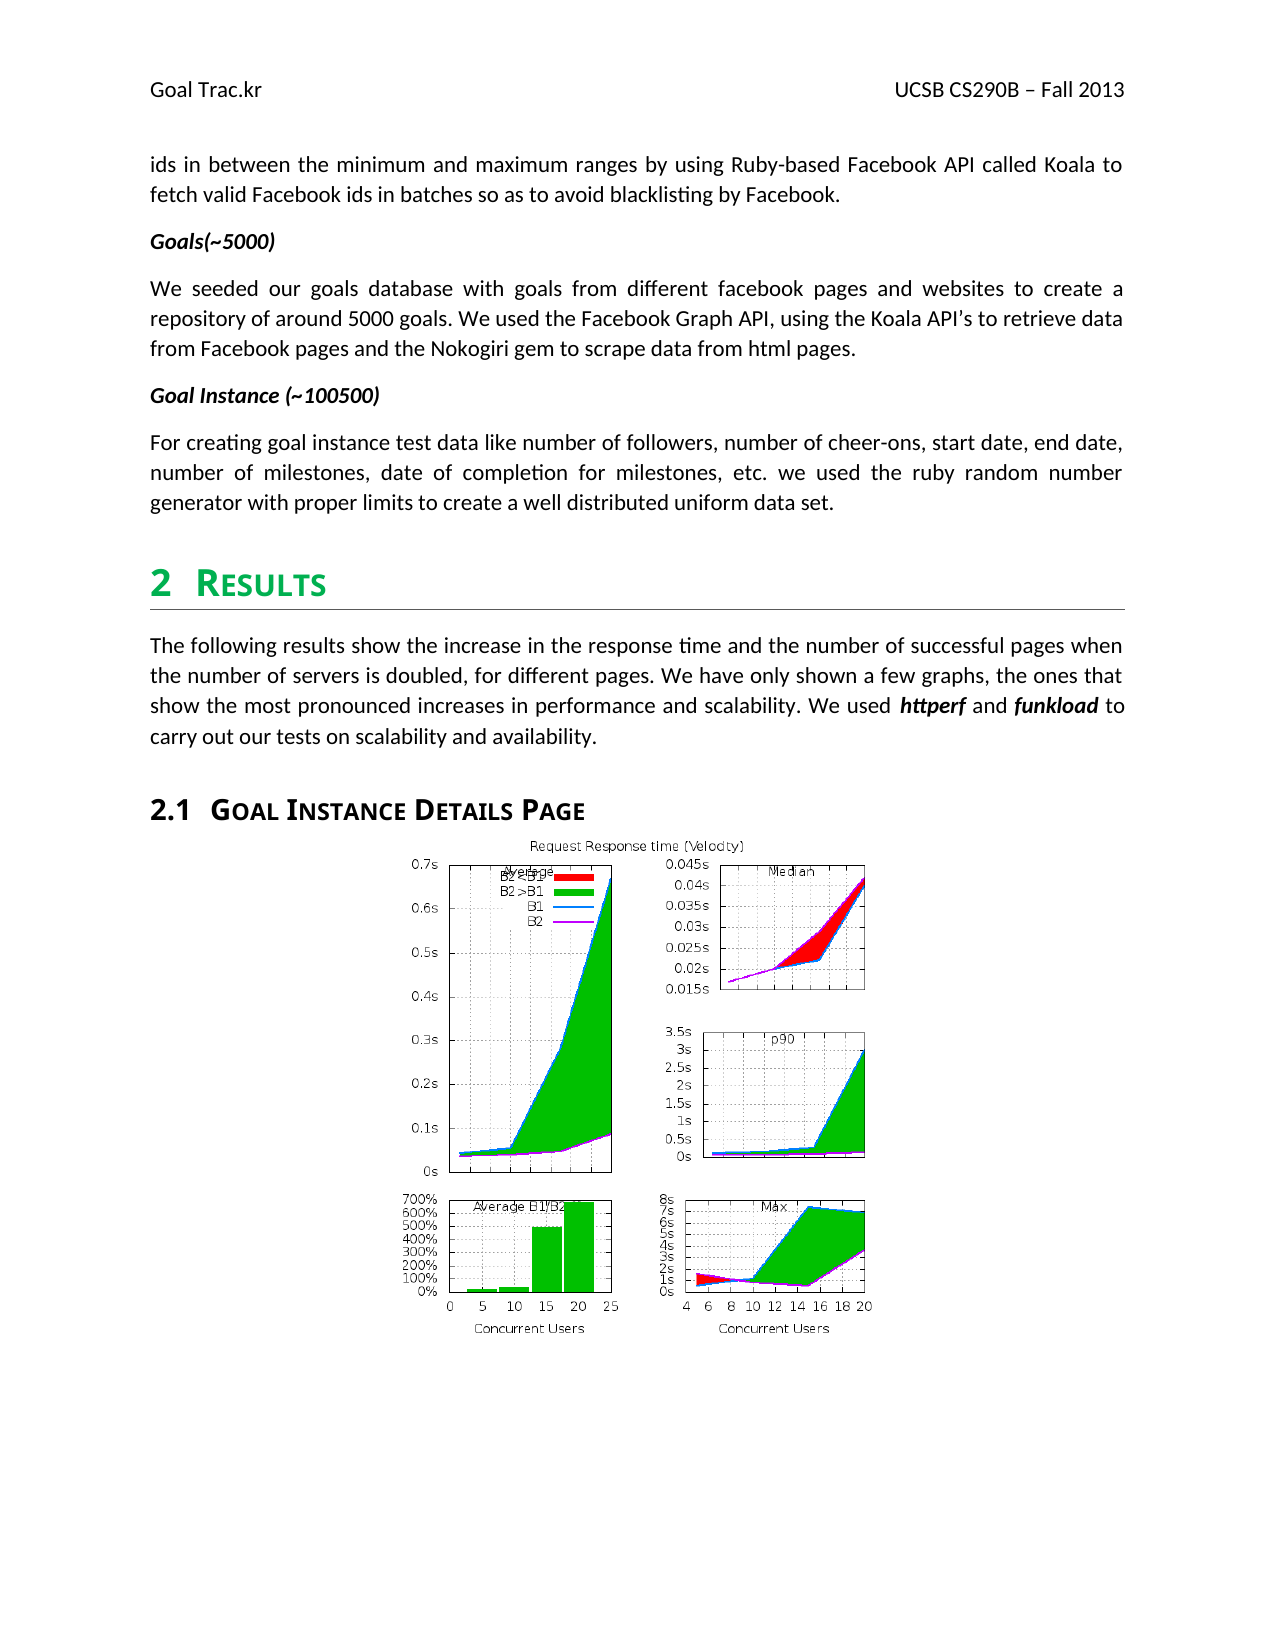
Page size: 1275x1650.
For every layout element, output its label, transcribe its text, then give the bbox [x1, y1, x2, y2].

text For creating goal instance test data like number of followers, number of cheer-ons, start date, end date, number of milestones, date of completion for milestones, etc. we used the ruby random number generator with proper limits to create a well distributed uniform data set. [150, 428, 1125, 517]
subtitle Goal Instance Details Page [150, 789, 1125, 829]
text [150, 150, 1125, 208]
text We seeded our goals database with goals from different facebook pages and websites to create a repository of around 5000 goals. We used the Facebook Graph API, using the Koala API’s to retrieve data from Facebook pages and the Nokogiri gem to scrape data from html pages. [150, 274, 1125, 362]
text Goals(~5000) [150, 227, 1125, 255]
text Goal Instance (~100500) [150, 381, 1125, 409]
picture [384, 832, 891, 1340]
text The following results show the increase in the response time and the number of successful pages when the number of servers is doubled, for different pages. We have only shown a few graphs, the ones that show the most pronounced increases in performance and scalability. We used httperf and funkload to carry out our tests on scalability and availability. [150, 631, 1125, 750]
subtitle Results [150, 556, 1125, 609]
